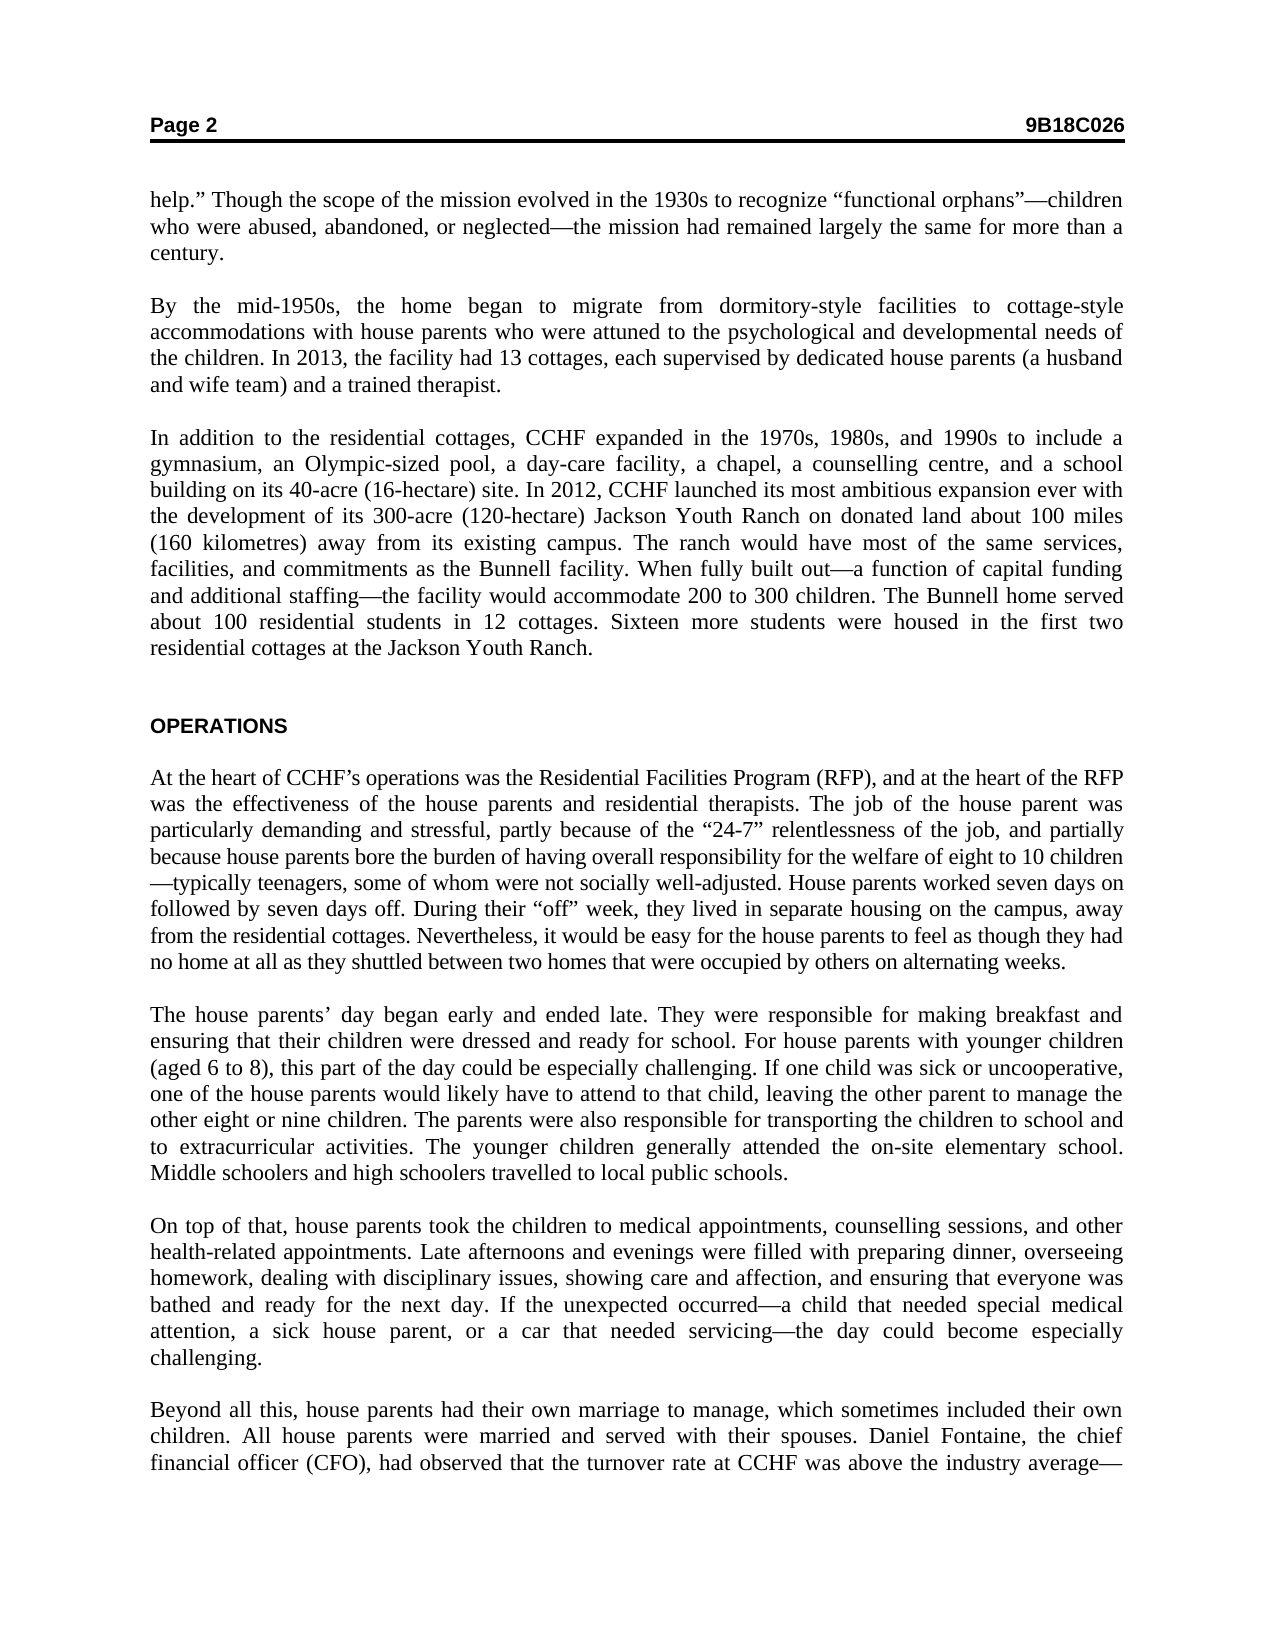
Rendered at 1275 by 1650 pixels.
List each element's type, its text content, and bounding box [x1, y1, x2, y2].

text OPERATIONS [150, 713, 1125, 737]
text In addition to the residential cottages, CCHF expanded in the 1970s, 1980s, and 1990s to include a gymnasium, an Olympic-sized pool, a day-care facility, a chapel, a counselling centre, and a school building on its 40-acre (16-hectare) site. In 2012, CCHF launched its most ambitious expansion ever with the development of its 300-acre (120-hectare) Jackson Youth Ranch on donated land about 100 miles (160 kilometres) away from its existing campus. The ranch would have most of the same services, facilities, and commitments as the Bunnell facility. When fully built out—a function of capital funding and additional staffing—the facility would accommodate 200 to 300 children. The Bunnell home served about 100 residential students in 12 cottages. Sixteen more students were housed in the first two residential cottages at the Jackson Youth Ranch. [150, 423, 1125, 661]
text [150, 1396, 1125, 1475]
text By the mid-1950s, the home began to migrate from dormitory-style facilities to cottage-style accommodations with house parents who were attuned to the psychological and developmental needs of the children. In 2013, the facility had 13 cottages, each supervised by dedicated house parents (a husband and wife team) and a trained therapist. [150, 292, 1125, 397]
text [150, 186, 1125, 265]
text The house parents’ day began early and ended late. They were responsible for making breakfast and ensuring that their children were dressed and ready for school. For house parents with younger children (aged 6 to 8), this part of the day could be especially challenging. If one child was sick or uncooperative, one of the house parents would likely have to attend to that child, leaving the other parent to manage the other eight or nine children. The parents were also responsible for transporting the children to school and to extracurricular activities. The younger children generally attended the on-site elementary school. Middle schoolers and high schoolers travelled to local public schools. [150, 1001, 1125, 1185]
text On top of that, house parents took the children to medical appointments, counselling sessions, and other health-related appointments. Late afternoons and evenings were filled with preparing dinner, overseeing homework, dealing with disciplinary issues, showing care and affection, and ensuring that everyone was bathed and ready for the next day. If the unexpected occurred—a child that needed special medical attention, a sick house parent, or a car that needed servicing—the day could become especially challenging. [150, 1212, 1125, 1370]
text At the heart of CCHF’s operations was the Residential Facilities Program (RFP), and at the heart of the RFP was the effectiveness of the house parents and residential therapists. The job of the house parent was particularly demanding and stressful, partly because of the “24-7” relentlessness of the job, and partially because house parents bore the burden of having overall responsibility for the welfare of eight to 10 children—typically teenagers, some of whom were not socially well-adjusted. House parents worked seven days on followed by seven days off. During their “off” week, they lived in separate housing on the campus, away from the residential cottages. Nevertheless, it would be easy for the house parents to feel as though they had no home at all as they shuttled between two homes that were occupied by others on alternating weeks. [150, 764, 1125, 974]
